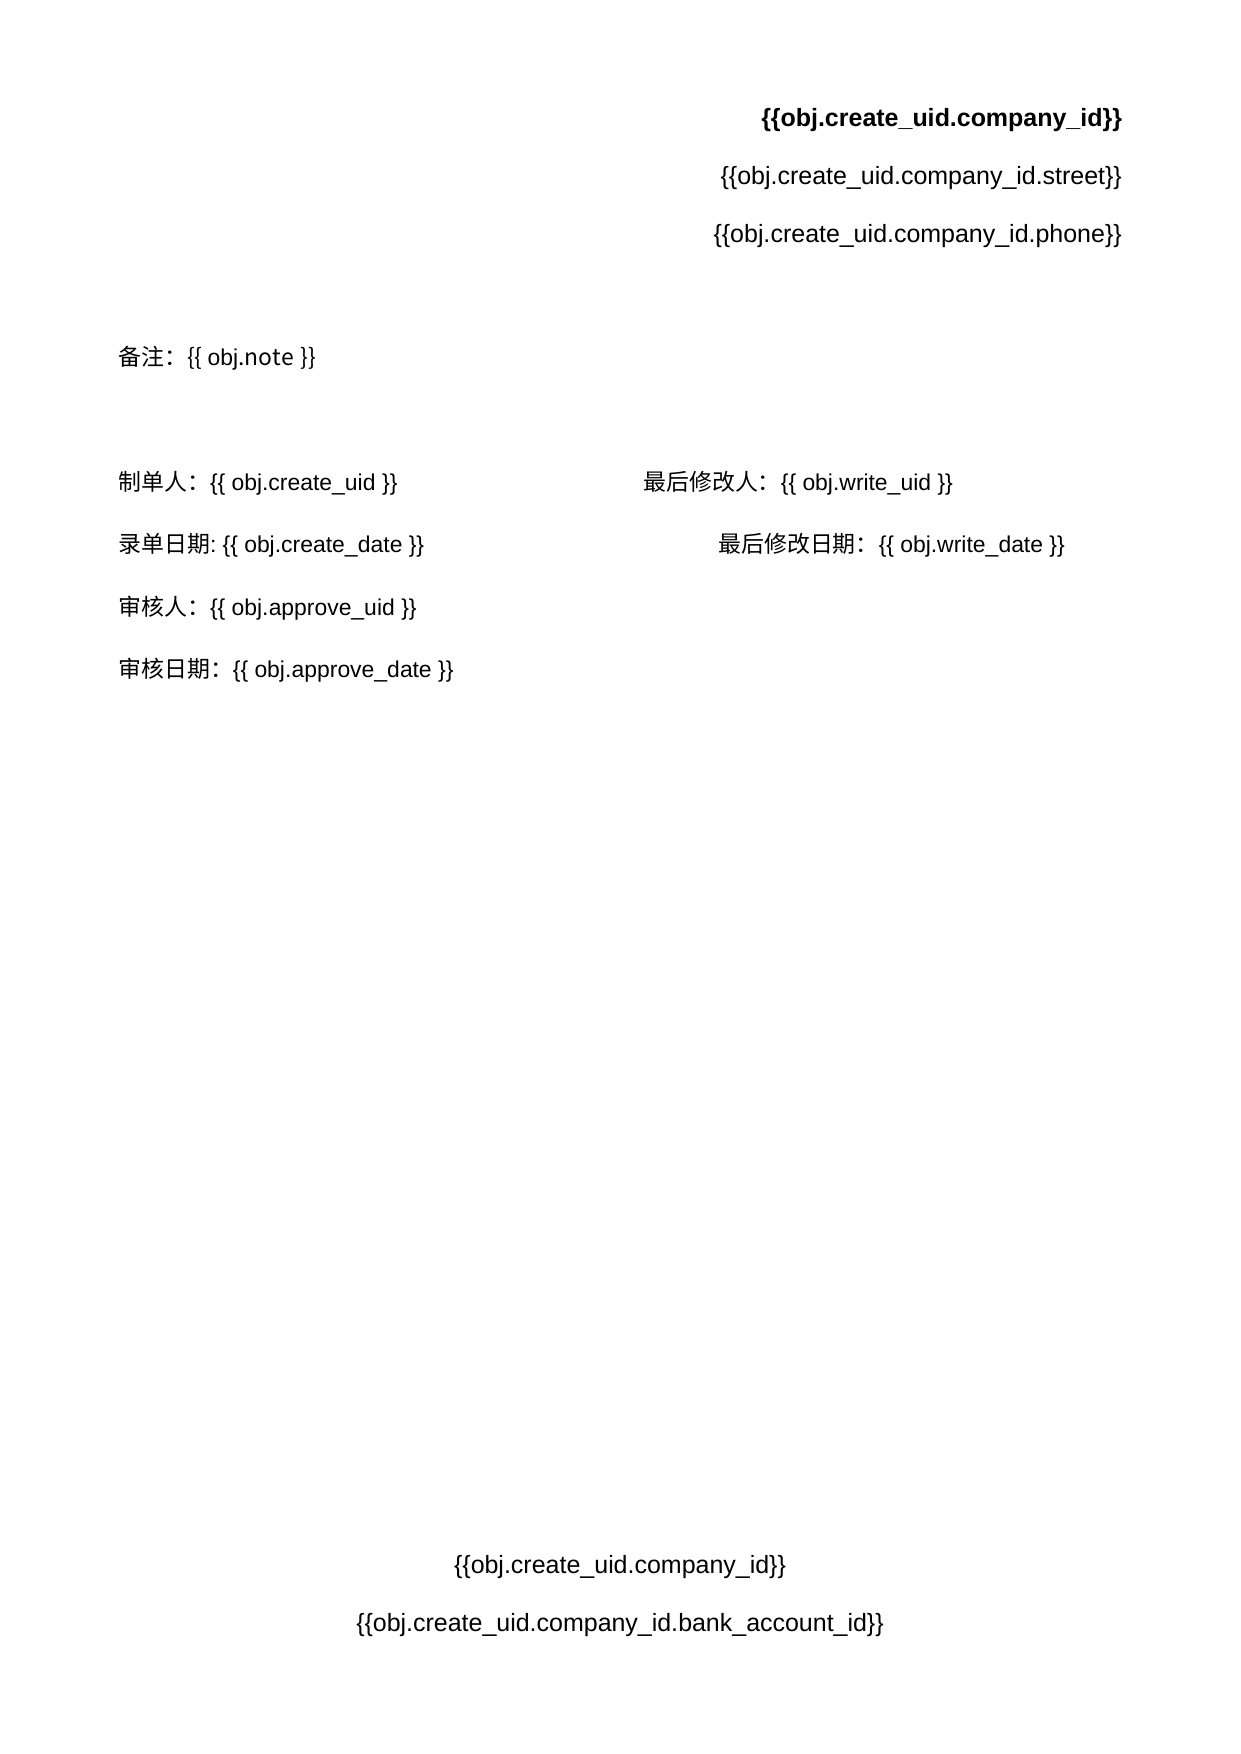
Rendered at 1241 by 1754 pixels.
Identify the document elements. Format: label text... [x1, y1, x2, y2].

text 审核日期：{{ obj.approve_date }} [118, 651, 1122, 684]
text 备注：{{ obj.note }} [118, 339, 1122, 372]
text 录单日期: {{ obj.create_date }} 最后修改日期：{{ obj.write_date }} [118, 526, 1122, 559]
text 审核人：{{ obj.approve_uid }} [118, 589, 1122, 622]
text 制单人：{{ obj.create_uid }} 最后修改人：{{ obj.write_uid }} [118, 464, 1122, 497]
